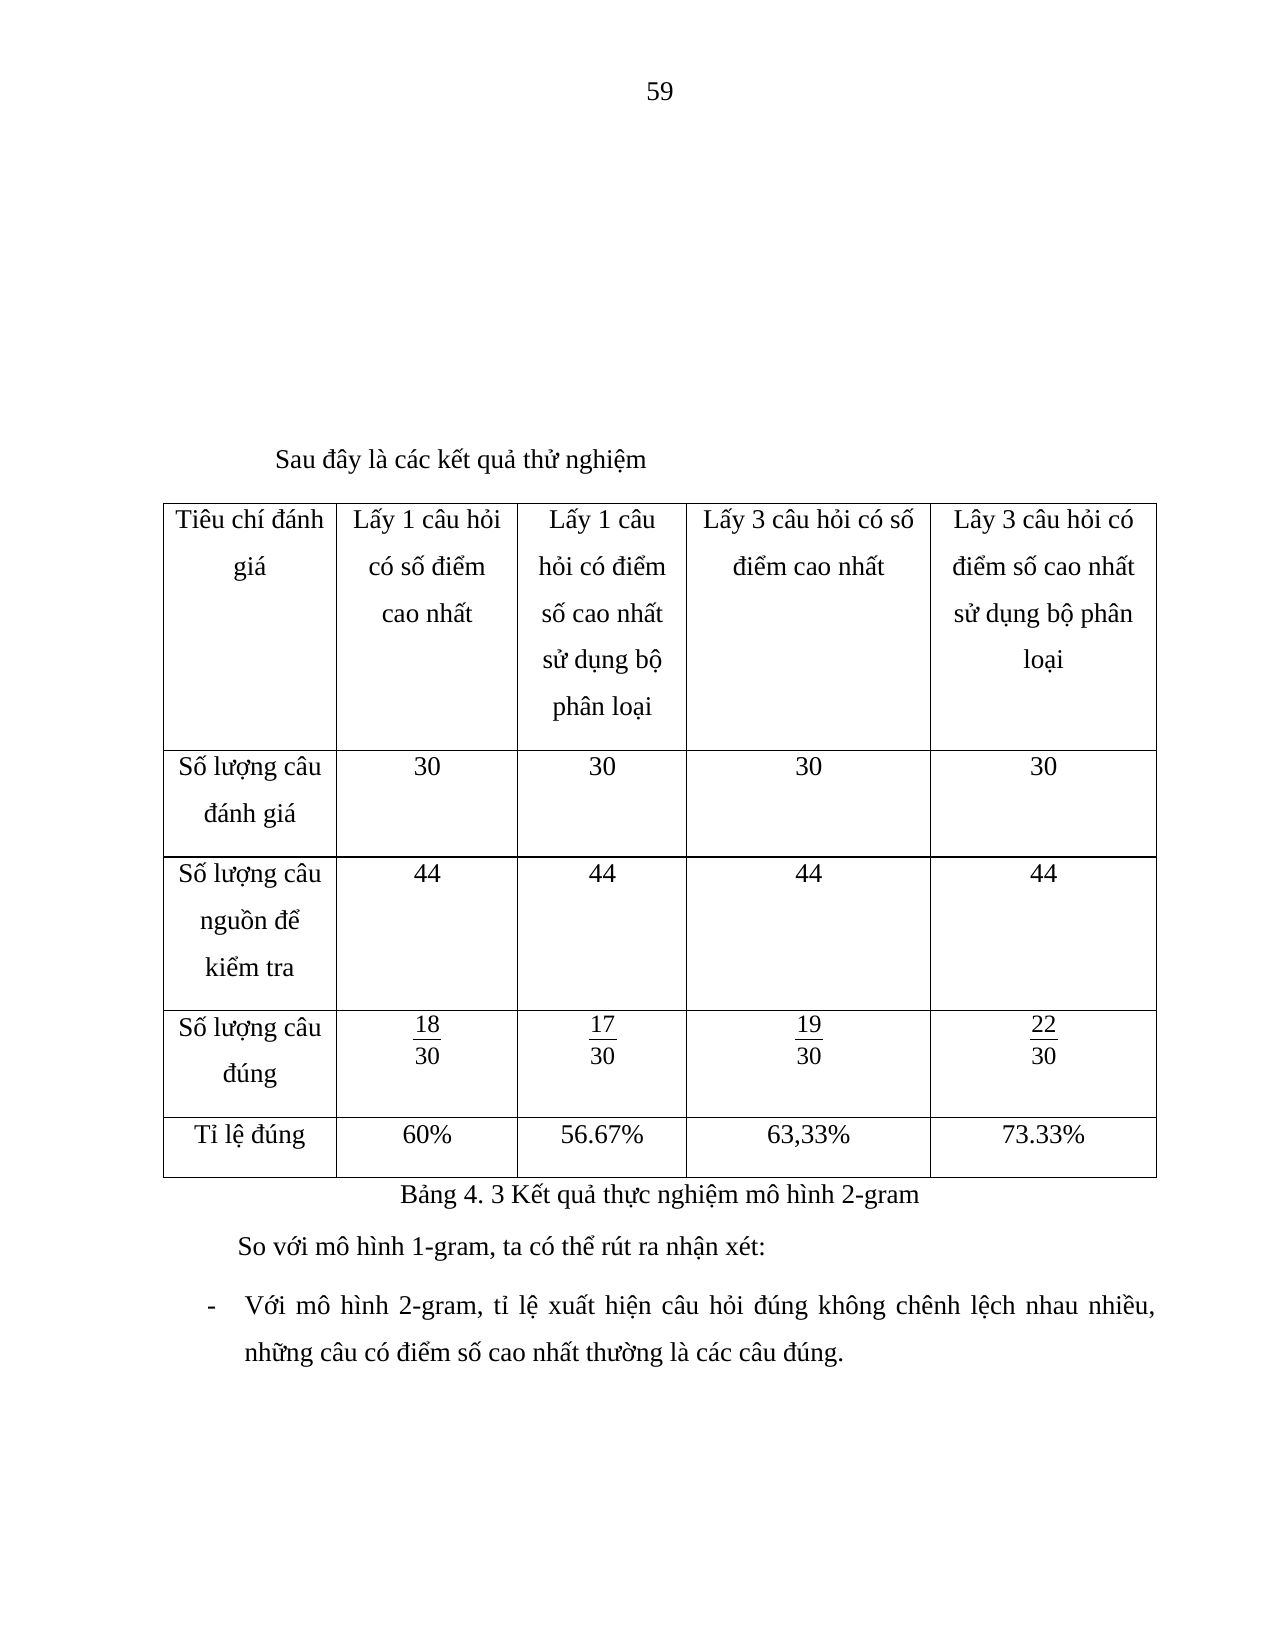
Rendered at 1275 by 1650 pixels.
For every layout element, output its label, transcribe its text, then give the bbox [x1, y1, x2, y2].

table_cell 44 [931, 858, 1156, 1010]
table_cell [687, 1011, 930, 1117]
table_cell [518, 1011, 686, 1117]
table_cell 73.33% [931, 1118, 1156, 1177]
text Sau đây là các kết quả thử nghiệm [275, 443, 1157, 474]
table_cell 30 [337, 751, 517, 856]
table_cell 44 [337, 858, 517, 1010]
table_cell 56.67% [518, 1118, 686, 1177]
table_cell 44 [518, 858, 686, 1010]
table_cell Số lượng câu đúng [164, 1011, 336, 1117]
table_cell 60% [337, 1118, 517, 1177]
table_cell 44 [687, 858, 930, 1010]
table_cell Số lượng câu đánh giá [164, 751, 336, 856]
table_cell Số lượng câu nguồn để kiểm tra [164, 858, 336, 1010]
list Với mô hình 2-gram, tỉ lệ xuất hiện câu hỏi đúng không chênh lệch nhau nhiều, những câu có điểm số cao nhất thường là các câu đúng. [207, 1289, 1157, 1367]
text So với mô hình 1-gram, ta có thể rút ra nhận xét: [162, 1230, 1157, 1261]
table_cell 30 [518, 751, 686, 856]
table_cell 30 [687, 751, 930, 856]
table_header Lấy 1 câu hỏi có số điểm cao nhất [337, 504, 517, 749]
table_cell [337, 1011, 517, 1117]
table_header Lây 3 câu hỏi có điểm số cao nhất sử dụng bộ phân loại [931, 504, 1156, 749]
table_cell 30 [931, 751, 1156, 856]
table_header Tiêu chí đánh giá [164, 504, 336, 749]
table_cell 63,33% [687, 1118, 930, 1177]
table_cell [931, 1011, 1156, 1117]
table_header Lấy 1 câu hỏi có điểm số cao nhất sử dụng bộ phân loại [518, 504, 686, 749]
table_header Lấy 3 câu hỏi có số điểm cao nhất [687, 504, 930, 749]
table_cell Tỉ lệ đúng [164, 1118, 336, 1177]
